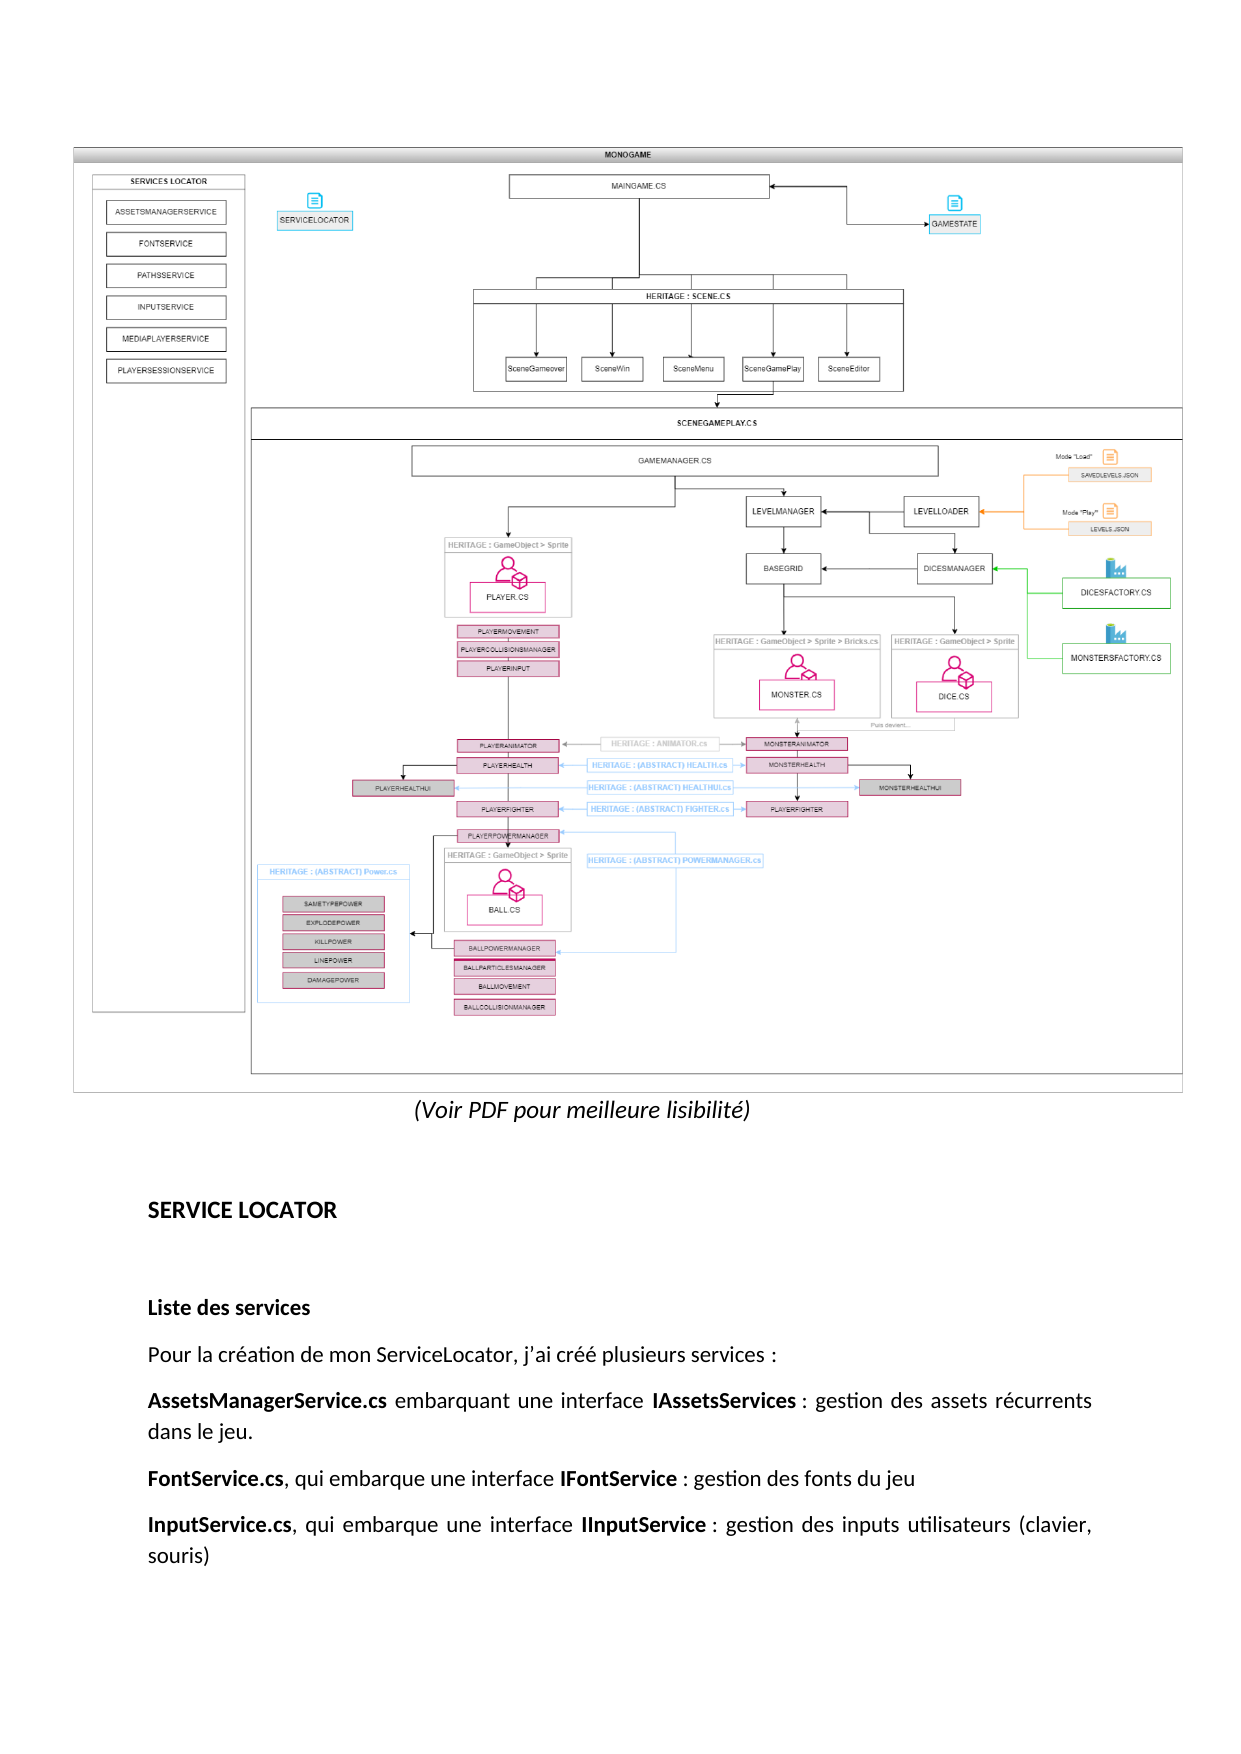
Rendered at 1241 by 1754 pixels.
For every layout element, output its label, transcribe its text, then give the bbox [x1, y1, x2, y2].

text AssetsManagerService.cs embarquant une interface IAssetsServices : gestion des assets récurrents dans le jeu. [148, 1387, 1093, 1445]
text (Voir PDF pour meilleure lisibilité) [74, 1093, 1093, 1125]
picture [73, 147, 1183, 1093]
text InputService.cs, qui embarque une interface IInputService : gestion des inputs utilisateurs (clavier, souris) [148, 1511, 1093, 1569]
text Pour la création de mon ServiceLocator, j’ai créé plusieurs services : [148, 1340, 1093, 1368]
text Liste des services [148, 1293, 1093, 1321]
text SERVICE LOCATOR [148, 1194, 1093, 1224]
text FontService.cs, qui embarque une interface IFontService : gestion des fonts du jeu [148, 1464, 1093, 1492]
